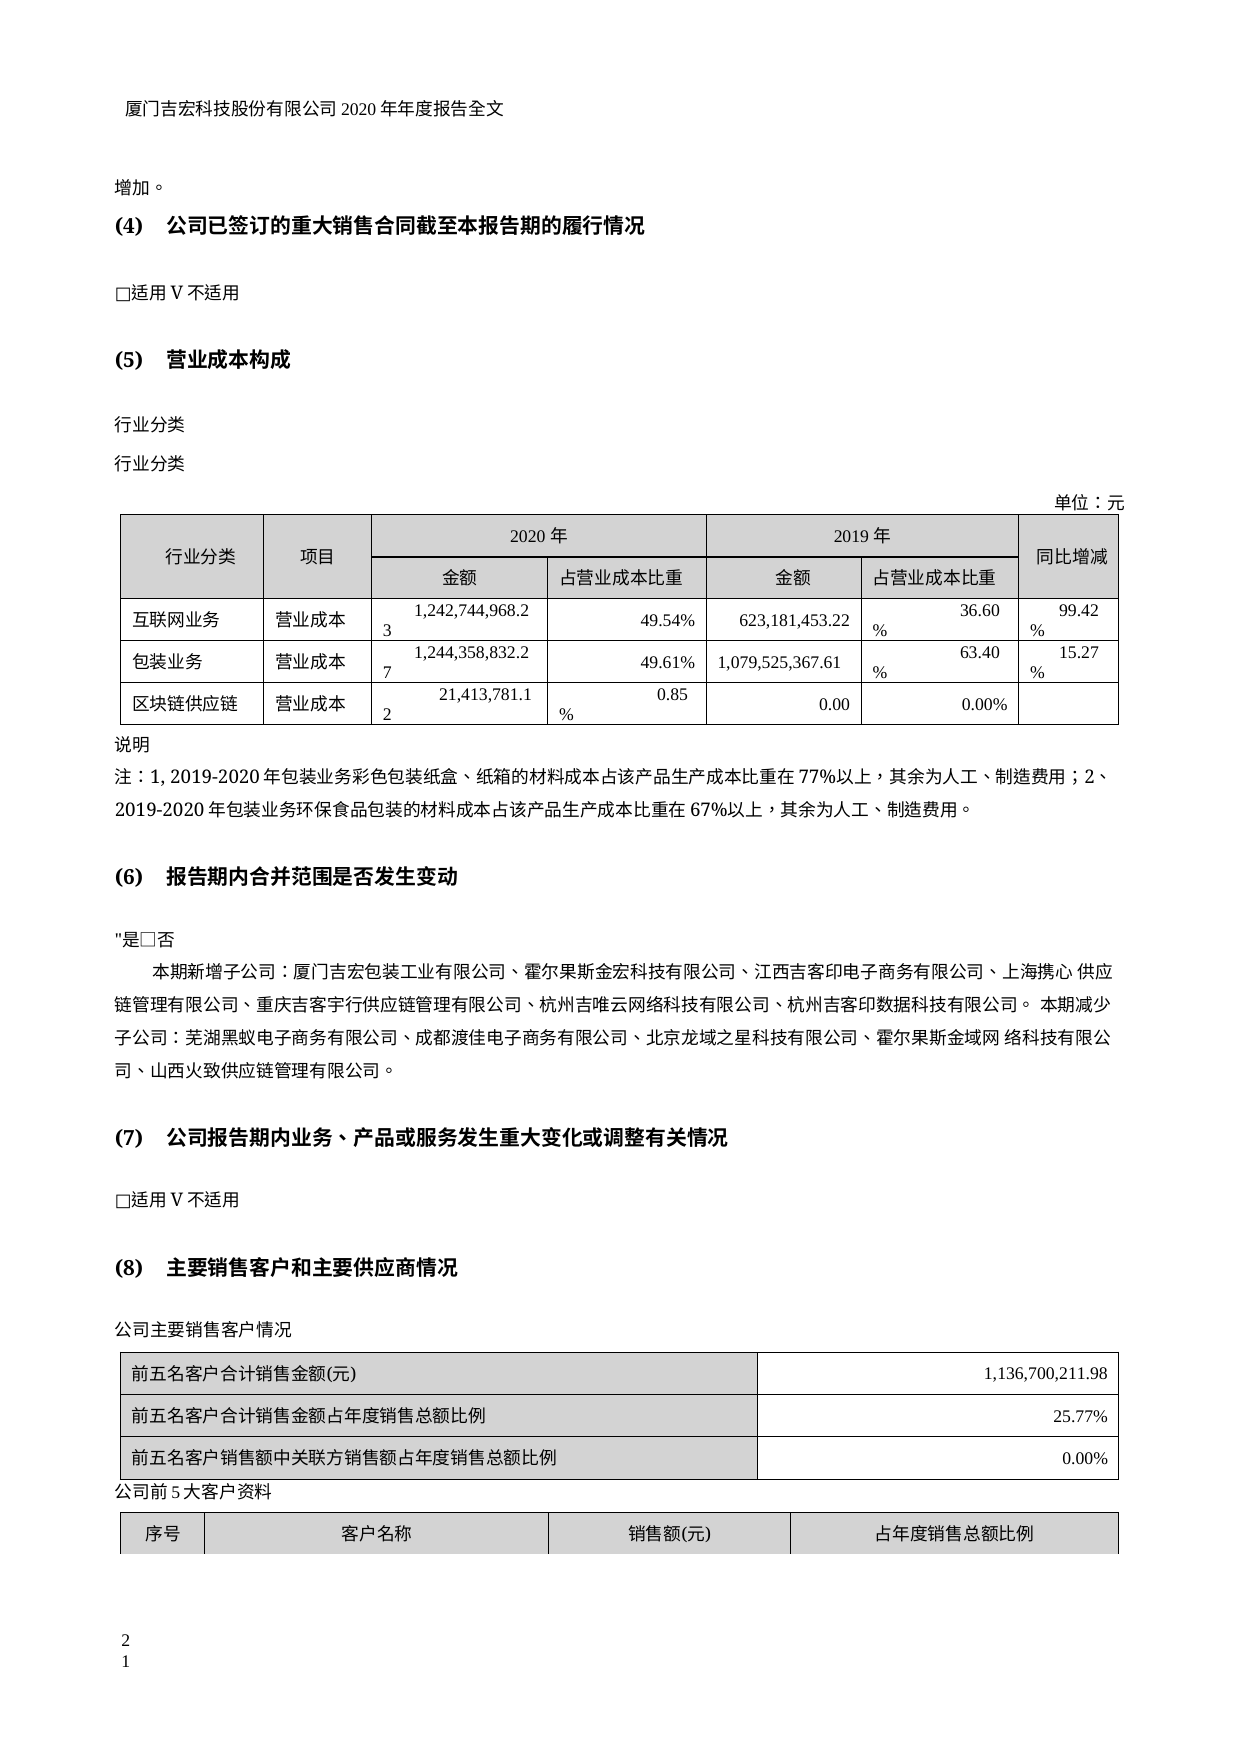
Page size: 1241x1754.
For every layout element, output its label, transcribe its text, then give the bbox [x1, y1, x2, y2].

text □适用V不适用 [114, 1181, 1124, 1213]
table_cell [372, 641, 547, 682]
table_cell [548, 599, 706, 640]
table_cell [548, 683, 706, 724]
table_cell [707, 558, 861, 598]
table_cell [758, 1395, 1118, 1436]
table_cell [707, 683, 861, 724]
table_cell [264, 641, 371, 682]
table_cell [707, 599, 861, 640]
text 公司前5大客户资料 [114, 1480, 1124, 1504]
text □适用V不适用 [114, 279, 1124, 305]
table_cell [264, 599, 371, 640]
text 公司主要销售客户情况 [114, 1311, 1124, 1343]
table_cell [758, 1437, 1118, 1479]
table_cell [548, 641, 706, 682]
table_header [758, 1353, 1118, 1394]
list 公司已签订的重大销售合同截至本报告期的履行情况 [114, 212, 1124, 240]
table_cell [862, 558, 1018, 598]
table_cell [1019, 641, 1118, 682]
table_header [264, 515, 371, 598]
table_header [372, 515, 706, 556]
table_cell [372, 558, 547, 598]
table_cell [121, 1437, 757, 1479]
text 行业分类 [114, 413, 1124, 437]
list 报告期内合并范围是否发生变动 [114, 862, 1124, 891]
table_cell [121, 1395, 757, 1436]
text 单位：元 [114, 490, 1124, 514]
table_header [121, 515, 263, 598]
text "是□否 [114, 920, 1124, 953]
list 营业成本构成 [114, 345, 1124, 373]
list 主要销售客户和主要供应商情况 [114, 1253, 1124, 1281]
list 公司报告期内业务、产品或服务发生重大变化或调整有关情况 [114, 1123, 1124, 1152]
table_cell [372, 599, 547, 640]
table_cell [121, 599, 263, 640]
text 注：1, 2019-2020年包装业务彩色包装纸盒、纸箱的材料成本占该产品生产成本比重在77%以上，其余为人工、制造费用；2、 2019-2020年包装业务环保食品包装的材料成本占该产品生产成本比重在67%以上，其余为人工、制造费用。 [114, 758, 1124, 823]
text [114, 168, 1124, 201]
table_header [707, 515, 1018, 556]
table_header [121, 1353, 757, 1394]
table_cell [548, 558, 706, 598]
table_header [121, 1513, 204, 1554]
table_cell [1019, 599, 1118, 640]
text 本期新增子公司：厦门吉宏包装工业有限公司、霍尔果斯金宏科技有限公司、江西吉客印电子商务有限公司、上海携心 供应链管理有限公司、重庆吉客宇行供应链管理有限公司、杭州吉唯云网络科技有限公司、杭州吉客印数据科技有限公司。 本期减少子公司：芜湖黑蚁电子商务有限公司、成都渡佳电子商务有限公司、北京龙域之星科技有限公司、霍尔果斯金域网 络科技有限公司、山西火致供应链管理有限公司。 [114, 953, 1124, 1083]
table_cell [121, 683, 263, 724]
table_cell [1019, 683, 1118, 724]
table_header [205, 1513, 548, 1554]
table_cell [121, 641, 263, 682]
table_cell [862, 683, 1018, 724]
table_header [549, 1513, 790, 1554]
text 行业分类 [114, 451, 1124, 476]
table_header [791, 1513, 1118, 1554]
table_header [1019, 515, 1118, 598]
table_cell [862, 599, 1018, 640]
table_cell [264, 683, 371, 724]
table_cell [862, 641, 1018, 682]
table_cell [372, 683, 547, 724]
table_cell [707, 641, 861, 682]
text 说明 [114, 725, 1124, 758]
